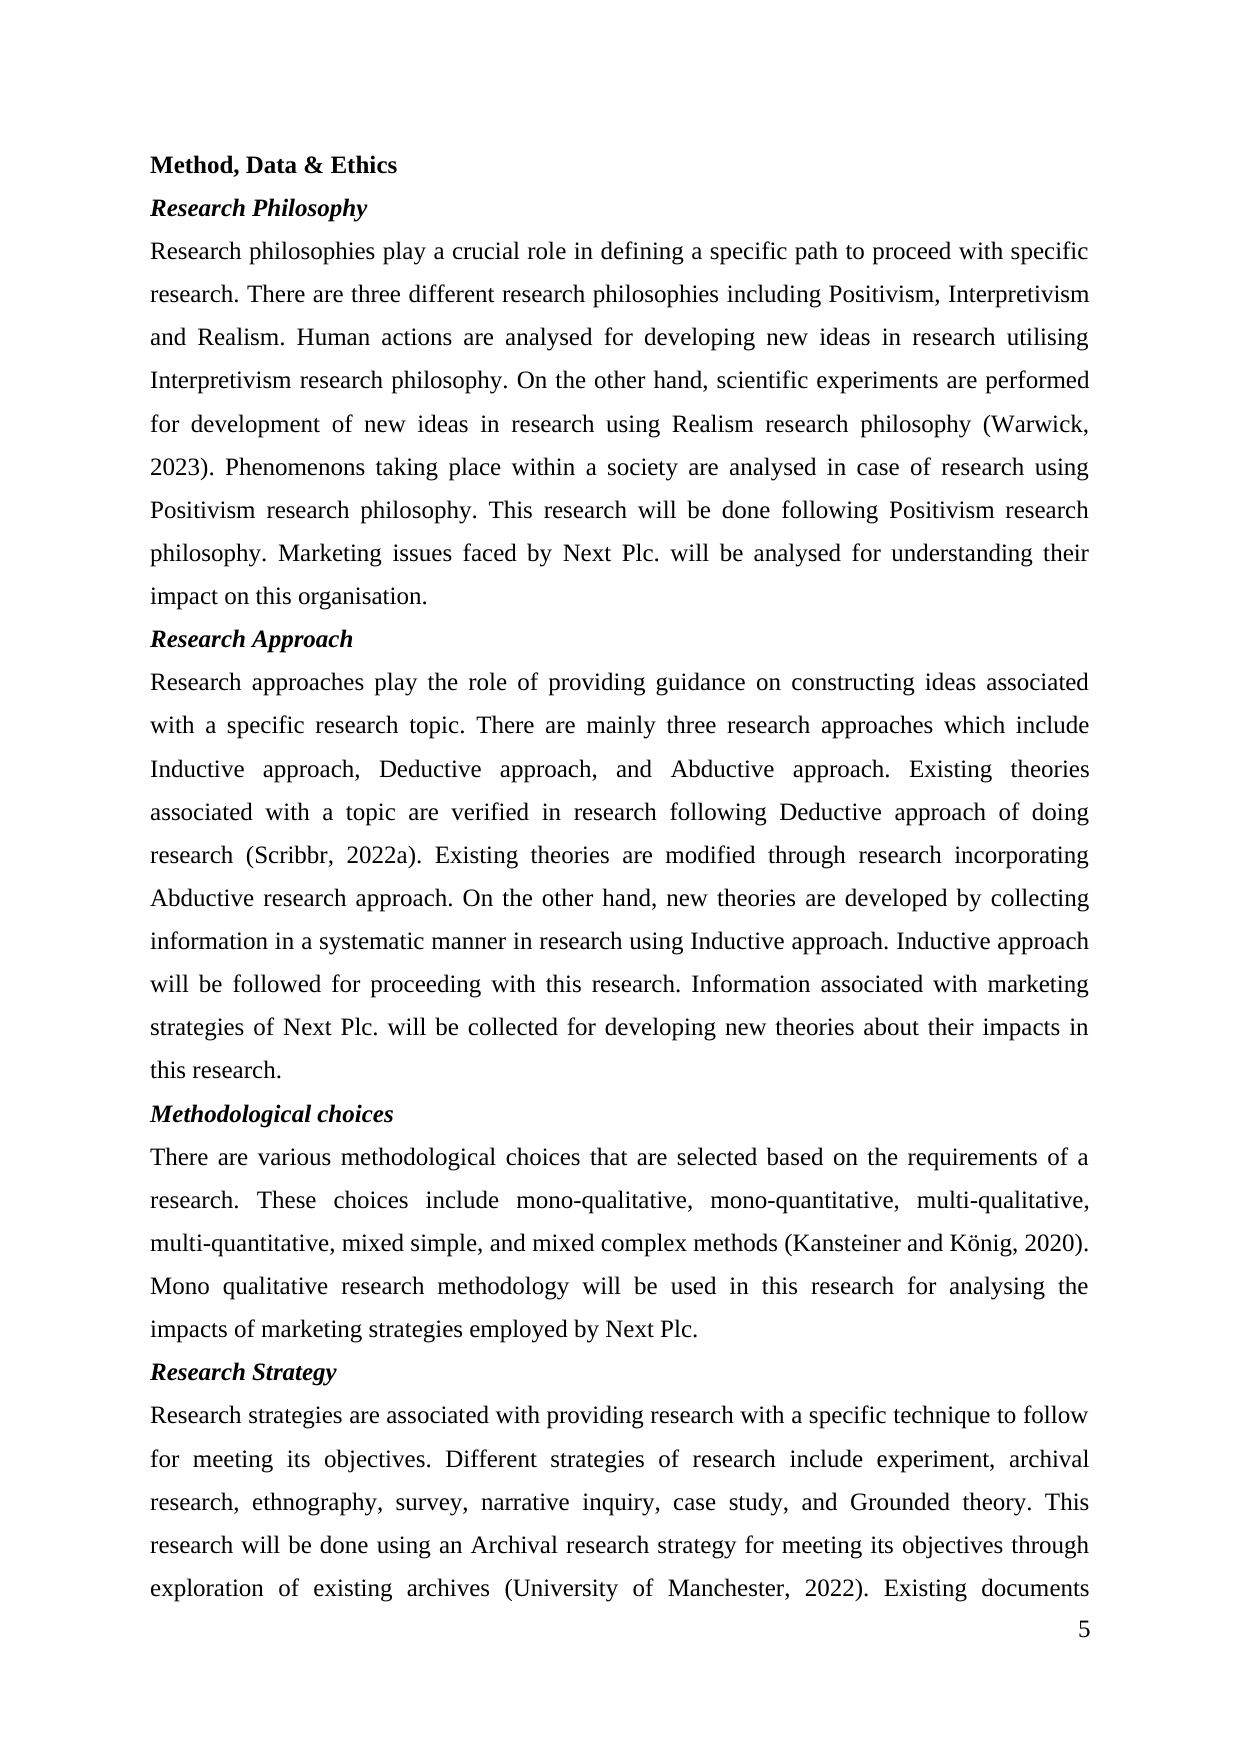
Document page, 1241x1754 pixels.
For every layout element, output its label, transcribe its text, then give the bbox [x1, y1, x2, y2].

subtitle Method, Data & Ethics [150, 150, 1090, 179]
text There are various methodological choices that are selected based on the requirements of a research. These choices include mono-qualitative, mono-quantitative, multi-qualitative, multi-quantitative, mixed simple, and mixed complex methods (Kansteiner and König, 2020). Mono qualitative research methodology will be used in this research for analysing the impacts of marketing strategies employed by Next Plc. [150, 1142, 1090, 1343]
text Research philosophies play a crucial role in defining a specific path to proceed with specific research. There are three different research philosophies including Positivism, Interpretivism and Realism. Human actions are analysed for developing new ideas in research utilising Interpretivism research philosophy. On the other hand, scientific experiments are performed for development of new ideas in research using Realism research philosophy (Warwick, 2023). Phenomenons taking place within a society are analysed in case of research using Positivism research philosophy. This research will be done following Positivism research philosophy. Marketing issues faced by Next Plc. will be analysed for understanding their impact on this organisation. [150, 236, 1090, 610]
text Research approaches play the role of providing guidance on constructing ideas associated with a specific research topic. There are mainly three research approaches which include Inductive approach, Deductive approach, and Abductive approach. Existing theories associated with a topic are verified in research following Deductive approach of doing research (Scribbr, 2022a). Existing theories are modified through research incorporating Abductive research approach. On the other hand, new theories are developed by collecting information in a systematic manner in research using Inductive approach. Inductive approach will be followed for proceeding with this research. Information associated with marketing strategies of Next Plc. will be collected for developing new theories about their impacts in this research. [150, 667, 1090, 1084]
subtitle Research Strategy [150, 1357, 1090, 1386]
subtitle Research Approach [150, 624, 1090, 653]
subtitle Research Philosophy [150, 193, 1090, 222]
subtitle Methodological choices [150, 1099, 1090, 1127]
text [150, 1401, 1090, 1602]
